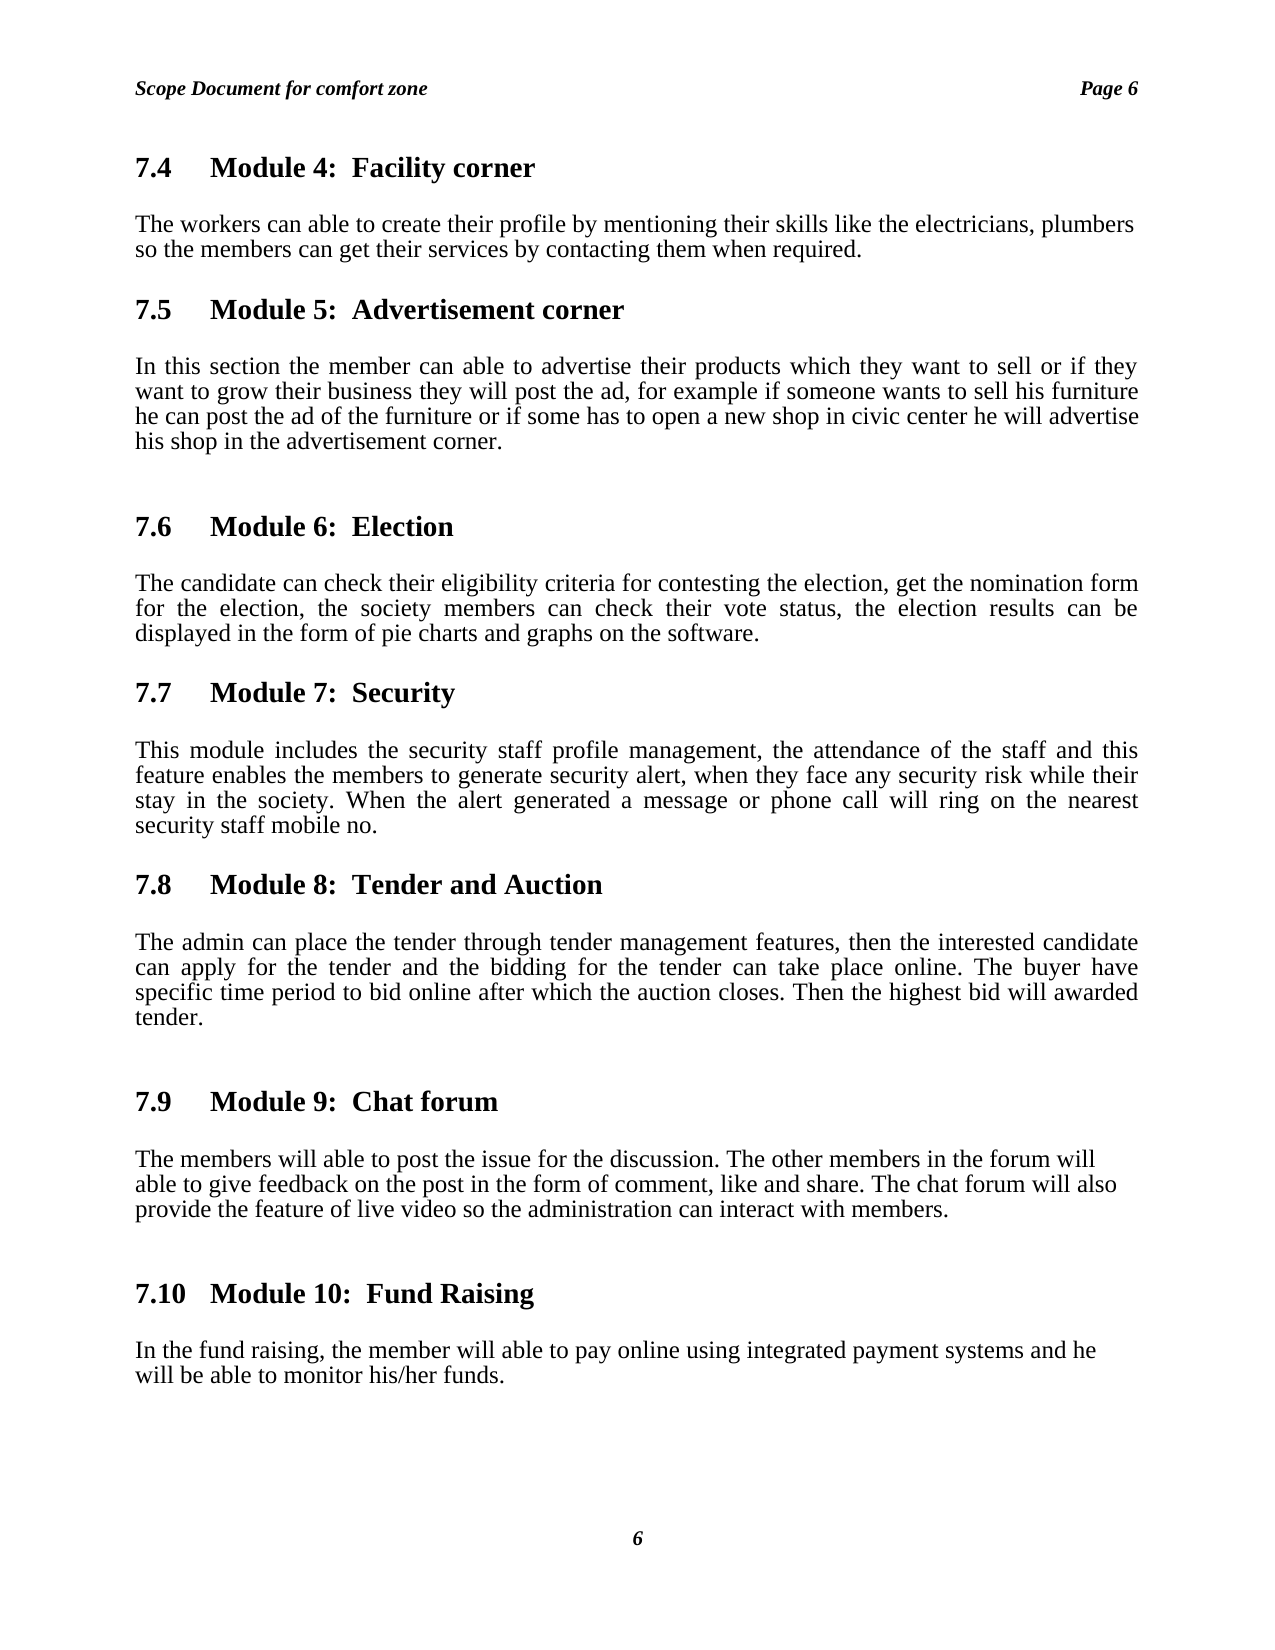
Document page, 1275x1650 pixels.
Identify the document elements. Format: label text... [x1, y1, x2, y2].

text The members will able to post the issue for the discussion. The other members in the forum will able to give feedback on the post in the form of comment, like and share. The chat forum will also provide the feature of live video so the administration can interact with members. [135, 1147, 1140, 1222]
text The workers can able to create their profile by mentioning their skills like the electricians, plumbers so the members can get their services by contacting them when required. [135, 213, 1140, 263]
subtitle Module 7: Security [135, 676, 1140, 709]
text The candidate can check their eligibility criteria for contesting the election, get the nomination form for the election, the society members can check their vote status, the election results can be displayed in the form of pie charts and graphs on the software. [135, 571, 1140, 646]
subtitle Module 9: Chat forum [135, 1084, 1140, 1118]
text In this section the member can able to advertise their products which they want to sell or if they want to grow their business they will post the ad, for example if someone wants to sell his furniture he can post the ad of the furniture or if some has to open a new shop in civic center he will advertise his shop in the advertisement corner. [135, 354, 1140, 454]
subtitle Module 8: Tender and Auction [135, 867, 1140, 901]
text This module includes the security staff profile management, the attendance of the staff and this feature enables the members to generate security alert, when they face any security risk while their stay in the society. When the alert generated a message or phone call will ring on the nearest security staff mobile no. [135, 738, 1140, 838]
text The admin can place the tender through tender management features, then the interested candidate can apply for the tender and the bidding for the tender can take place online. The buyer have specific time period to bid online after which the auction closes. Then the highest bid will awarded tender. [135, 930, 1140, 1030]
subtitle Module 4: Facility corner [135, 150, 1140, 183]
subtitle Module 10: Fund Raising [135, 1276, 1140, 1310]
text In the fund raising, the member will able to pay online using integrated payment systems and he will be able to monitor his/her funds. [135, 1339, 1140, 1389]
subtitle Module 5: Advertisement corner [135, 292, 1140, 325]
subtitle Module 6: Election [135, 509, 1140, 542]
